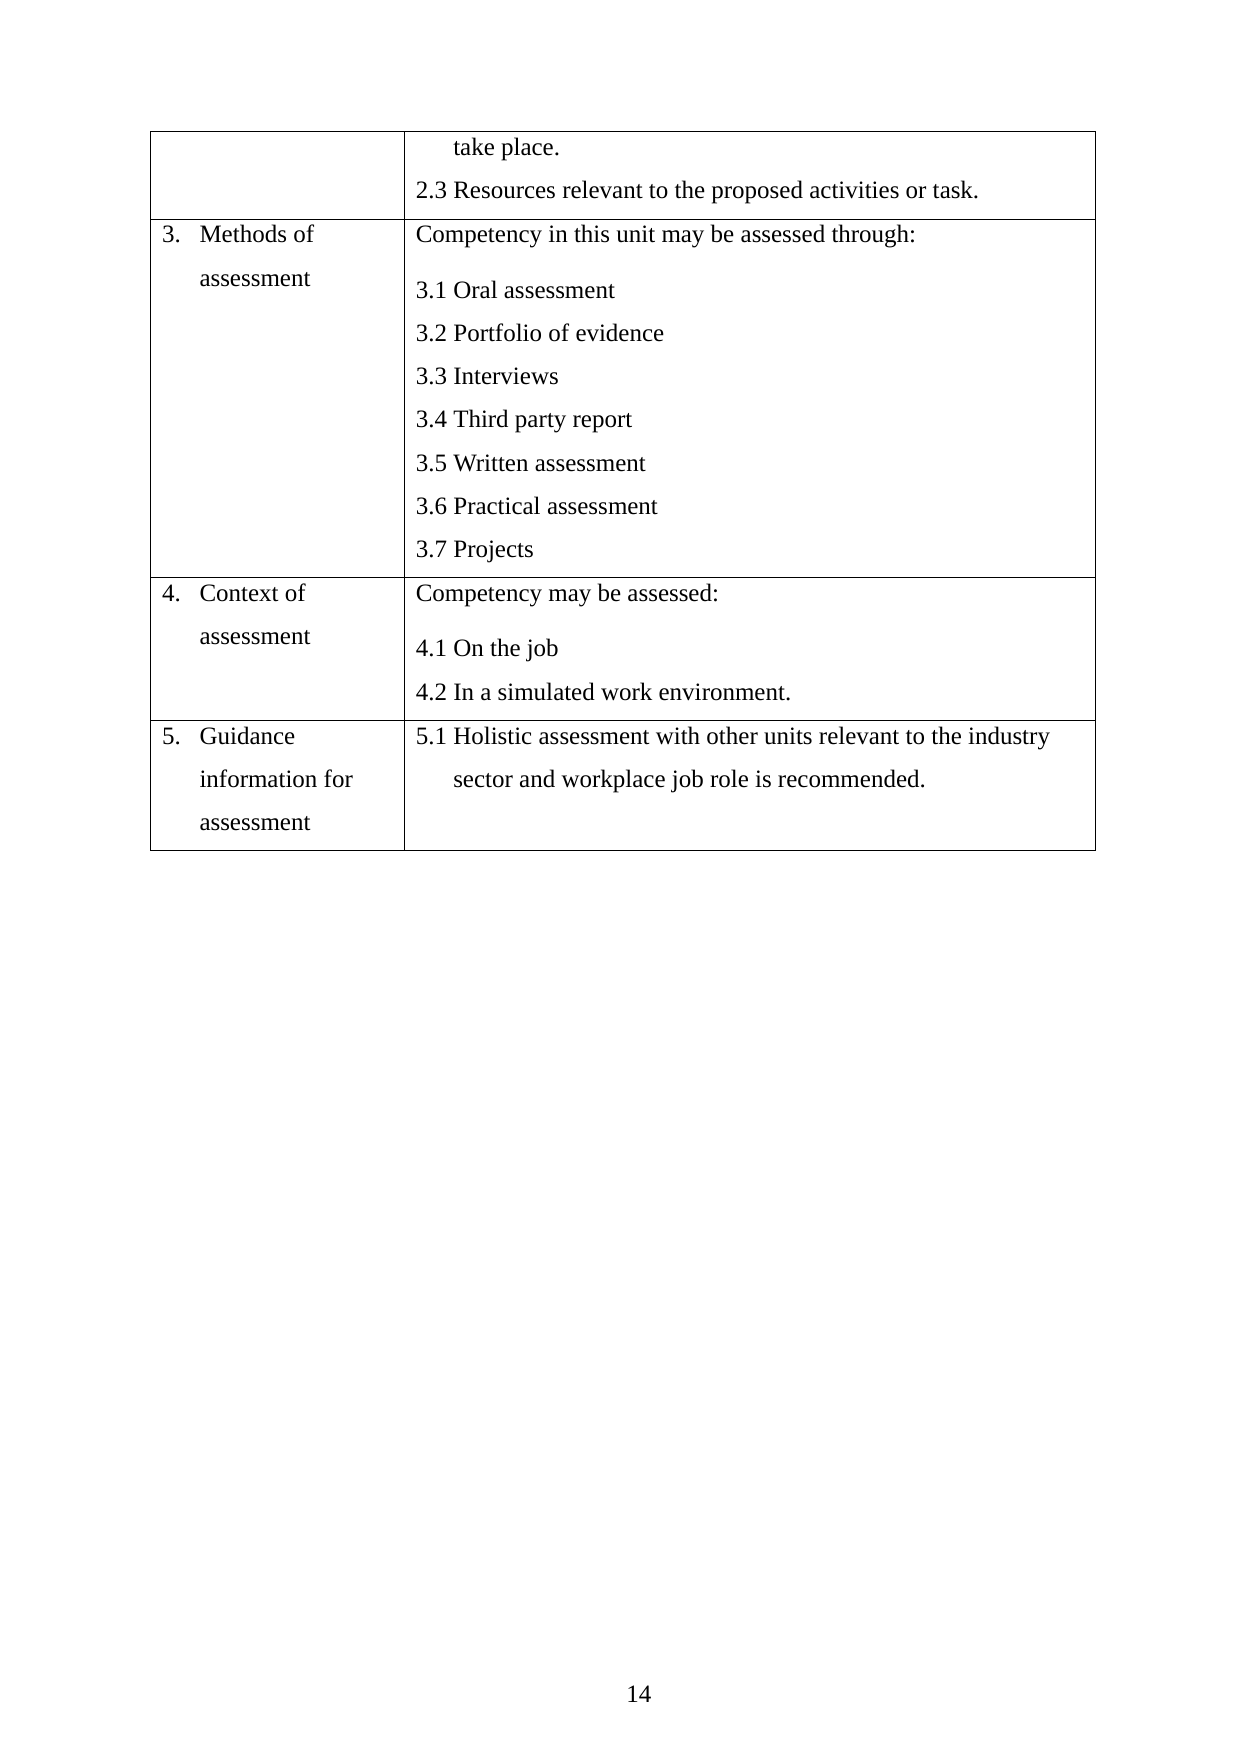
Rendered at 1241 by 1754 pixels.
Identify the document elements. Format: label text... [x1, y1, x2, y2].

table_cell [405, 132, 1095, 218]
table_cell Methods of assessment [151, 220, 404, 577]
table_cell Guidance information for assessment [151, 721, 404, 850]
table_cell Context of assessment [151, 578, 404, 720]
table_cell Holistic assessment with other units relevant to the industry sector and workplace job role is recommended. [405, 721, 1095, 850]
table_cell Competency may be assessed: On the job In a simulated work environment. [405, 578, 1095, 720]
table_cell Competency in this unit may be assessed through: Oral assessment Portfolio of evidence Interviews Third party report Written assessment Practical assessment Projects [405, 220, 1095, 577]
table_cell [151, 132, 404, 218]
